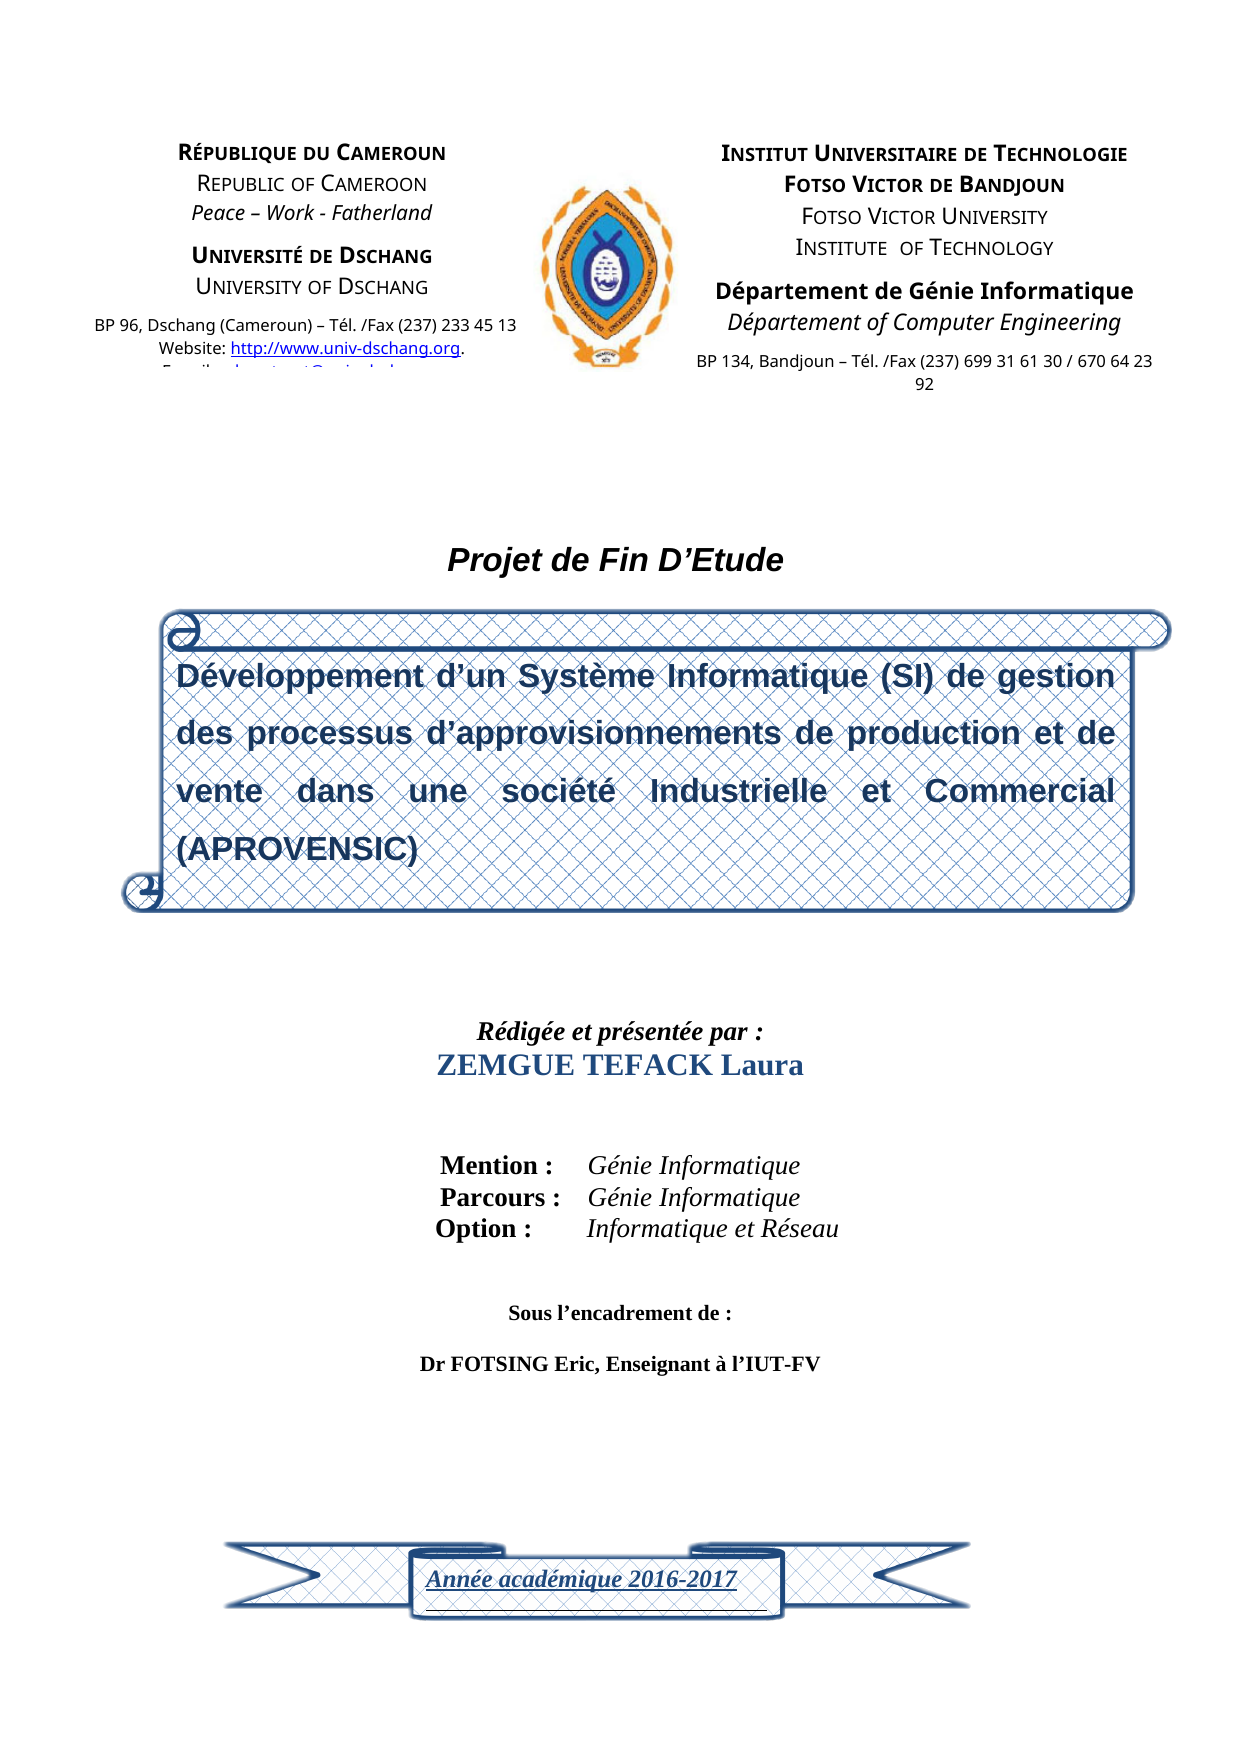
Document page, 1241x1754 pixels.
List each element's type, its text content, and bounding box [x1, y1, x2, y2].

text Rédigée et présentée par : [120, 1015, 1120, 1046]
picture [533, 170, 680, 372]
text Parcours : Génie Informatique [120, 1181, 1120, 1212]
text Dr FOTSING Eric, Enseignant à l’IUT-FV [120, 1351, 1120, 1376]
text Mention : Génie Informatique [120, 1149, 1120, 1181]
text Option : Informatique et Réseau [120, 1212, 1120, 1243]
text Projet de Fin D’Etude [120, 541, 1120, 579]
text Sous l’encadrement de : [120, 1300, 1120, 1326]
text ZEMGUE TEFACK Laura [120, 1046, 1120, 1082]
